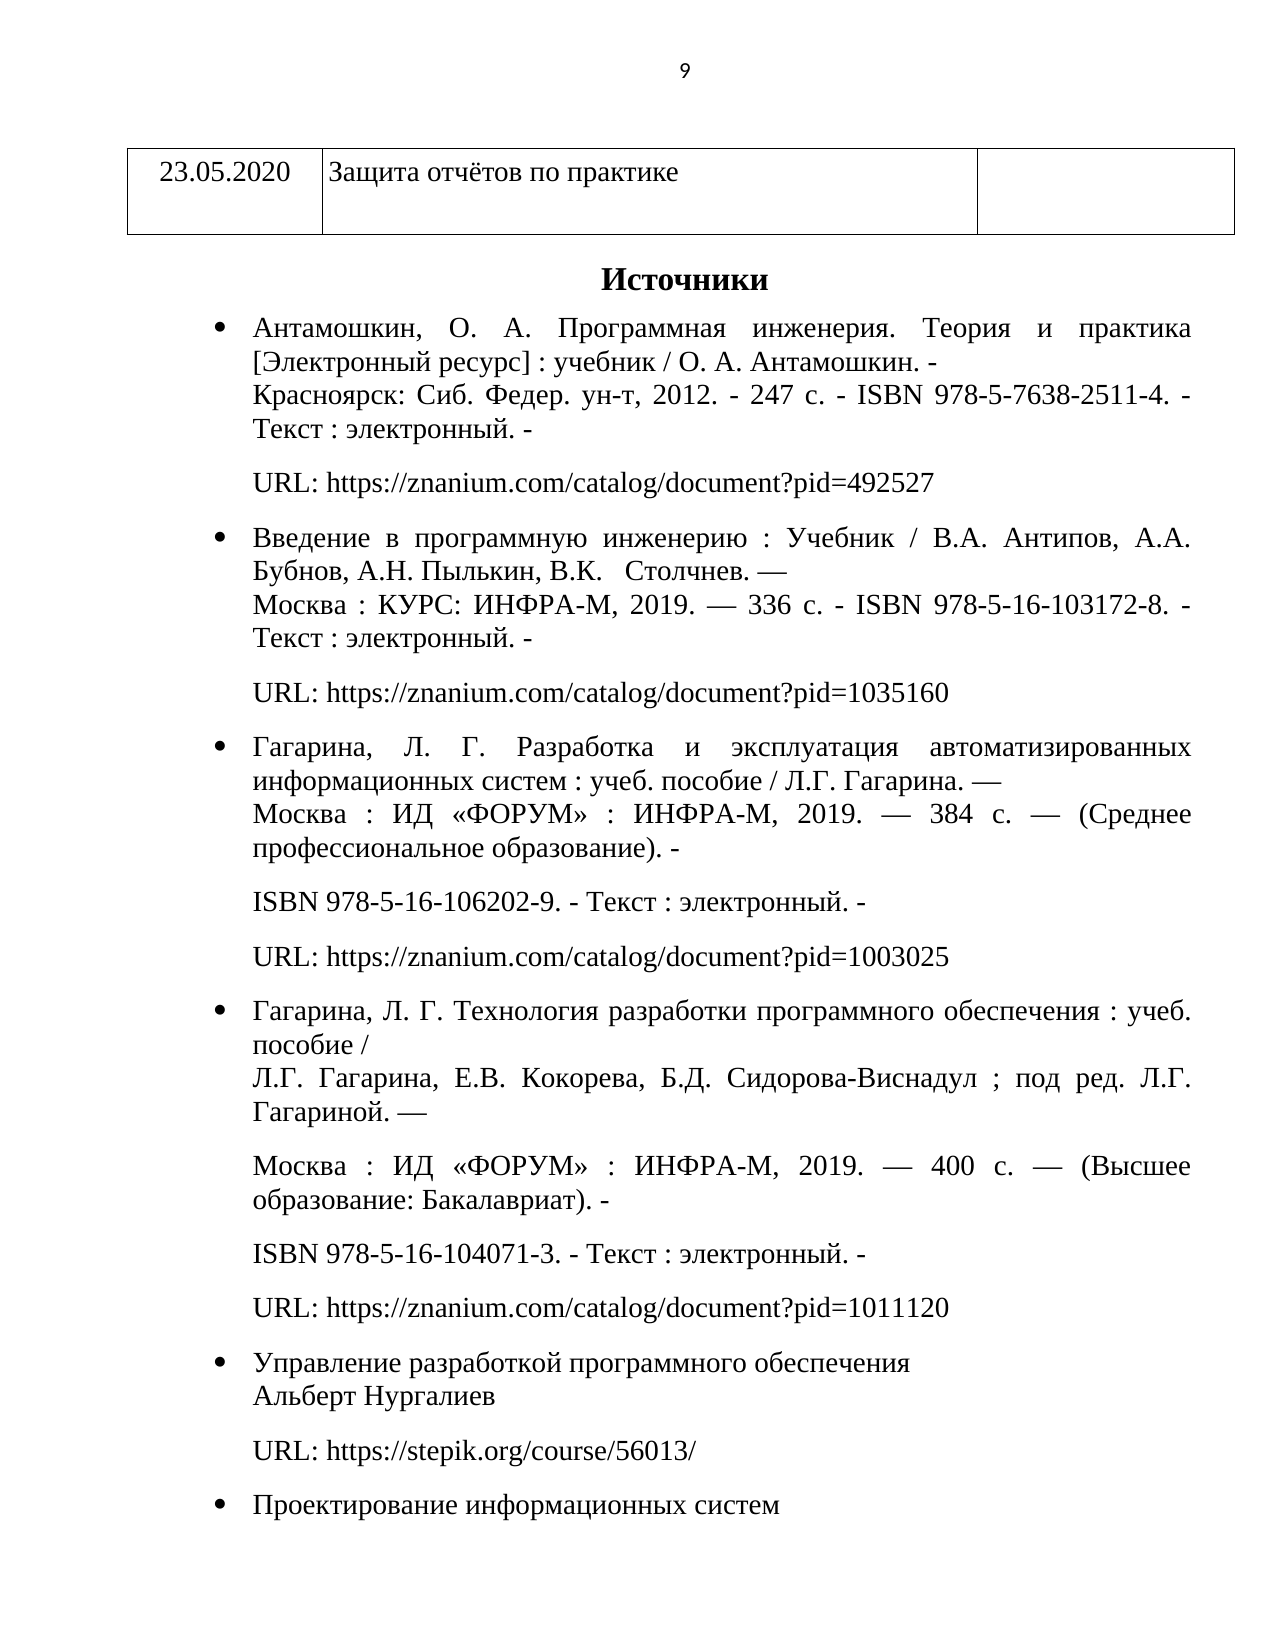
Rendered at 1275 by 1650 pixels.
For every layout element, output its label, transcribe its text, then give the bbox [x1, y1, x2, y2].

list Управление разработкой программного обеспечения [215, 1345, 1192, 1378]
text Альберт Нургалиев [252, 1378, 1192, 1412]
table_cell Защита отчётов по практике [323, 149, 977, 233]
list Антамошкин, О. А. Программная инженерия. Теория и практика [Электронный ресурс] : учебник / О. А. Антамошкин. - [215, 310, 1192, 377]
table_cell [978, 149, 1234, 233]
text URL: https://znanium.com/catalog/document?pid=1003025 [252, 939, 1192, 972]
text Москва : ИД «ФОРУМ» : ИНФРА-М, 2019. — 400 с. — (Высшее образование: Бакалавриат). - [252, 1148, 1192, 1215]
text URL: https://znanium.com/catalog/document?pid=1035160 [252, 675, 1192, 708]
text ISBN 978-5-16-106202-9. - Текст : электронный. - [252, 884, 1192, 918]
text URL: https://stepik.org/course/56013/ [252, 1433, 1192, 1466]
list Гагарина, Л. Г. Технология разработки программного обеспечения : учеб. пособие / [215, 993, 1192, 1060]
table_cell 23.05.2020 [128, 149, 322, 233]
list Проектирование информационных систем [215, 1487, 1192, 1521]
list Введение в программную инженерию : Учебник / В.А. Антипов, А.А. Бубнов, А.Н. Пылькин, В.К. Столчнев. — [215, 520, 1192, 587]
text Л.Г. Гагарина, Е.В. Кокорева, Б.Д. Сидорова-Виснадул ; под ред. Л.Г. Гагариной. — [252, 1060, 1192, 1127]
text URL: https://znanium.com/catalog/document?pid=1011120 [252, 1291, 1192, 1324]
text URL: https://znanium.com/catalog/document?pid=492527 [252, 465, 1192, 499]
text Москва : ИД «ФОРУМ» : ИНФРА-М, 2019. — 384 с. — (Среднее профессиональное образование). - [252, 796, 1192, 863]
text Москва : КУРС: ИНФРА-М, 2019. — 336 с. - ISBN 978-5-16-103172-8. - Текст : электронный. - [252, 587, 1192, 654]
text Красноярск: Сиб. Федер. ун-т, 2012. - 247 с. - ISBN 978-5-7638-2511-4. - Текст : электронный. - [252, 377, 1192, 444]
subtitle Источники [177, 259, 1192, 298]
text ISBN 978-5-16-104071-3. - Текст : электронный. - [252, 1236, 1192, 1270]
list Гагарина, Л. Г. Разработка и эксплуатация автоматизированных информационных систем : учеб. пособие / Л.Г. Гагарина. — [215, 729, 1192, 796]
